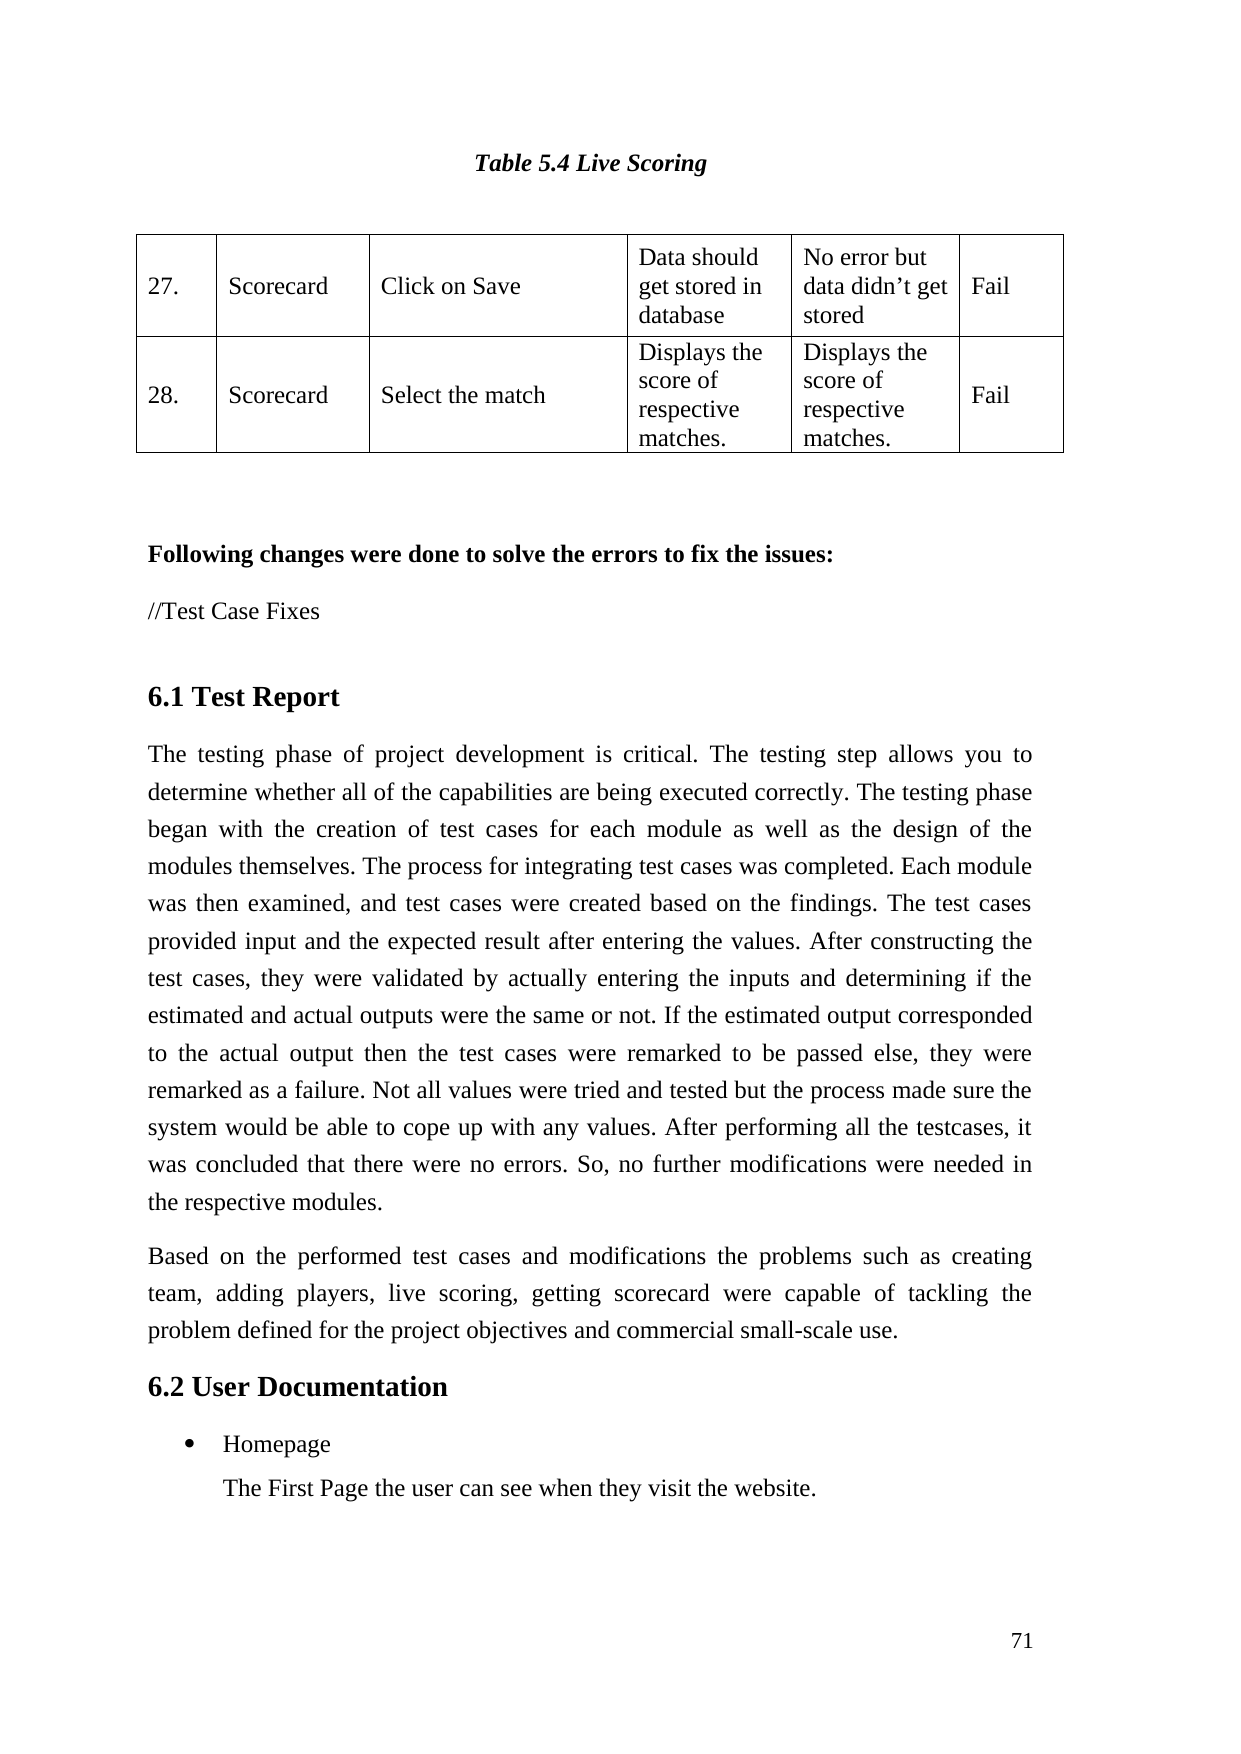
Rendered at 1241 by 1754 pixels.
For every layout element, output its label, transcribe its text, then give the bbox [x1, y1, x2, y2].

table_cell Displays the score of respective matches. [792, 337, 959, 452]
text Table 5.4 Live Scoring [148, 148, 1033, 176]
table_header Scorecard [217, 235, 369, 336]
text 6.2 User Documentation [148, 1369, 1033, 1403]
text //Test Case Fixes [148, 596, 1033, 625]
table_cell Select the match [370, 337, 627, 452]
list Homepage [185, 1429, 1033, 1458]
text The testing phase of project development is critical. The testing step allows you to determine whether all of the capabilities are being executed correctly. The testing phase began with the creation of test cases for each module as well as the design of the modules themselves. The process for integrating test cases was completed. Each module was then examined, and test cases were created based on the findings. The test cases provided input and the expected result after entering the values. After constructing the test cases, they were validated by actually entering the inputs and determining if the estimated and actual outputs were the same or not. If the estimated output corresponded to the actual output then the test cases were remarked to be passed else, they were remarked as a failure. Not all values were tried and tested but the process made sure the system would be able to cope up with any values. After performing all the testcases, it was concluded that there were no errors. So, no further modifications were needed in the respective modules. [148, 739, 1033, 1216]
list The First Page the user can see when they visit the website. [223, 1473, 1033, 1501]
table_header Click on Save [370, 235, 627, 336]
table_header No error but data didn’t get stored [792, 235, 959, 336]
table_cell Scorecard [217, 337, 369, 452]
table_cell Displays the score of respective matches. [628, 337, 791, 452]
text 6.1 Test Report [148, 679, 1033, 713]
table_cell 28. [137, 337, 216, 452]
table_header Fail [960, 235, 1063, 336]
table_header Data should get stored in database [628, 235, 791, 336]
text Based on the performed test cases and modifications the problems such as creating team, adding players, live scoring, getting scorecard were capable of tackling the problem defined for the project objectives and commercial small-scale use. [148, 1241, 1033, 1344]
table_cell Fail [960, 337, 1063, 452]
text Following changes were done to solve the errors to fix the issues: [148, 539, 1033, 568]
table_header 27. [137, 235, 216, 336]
